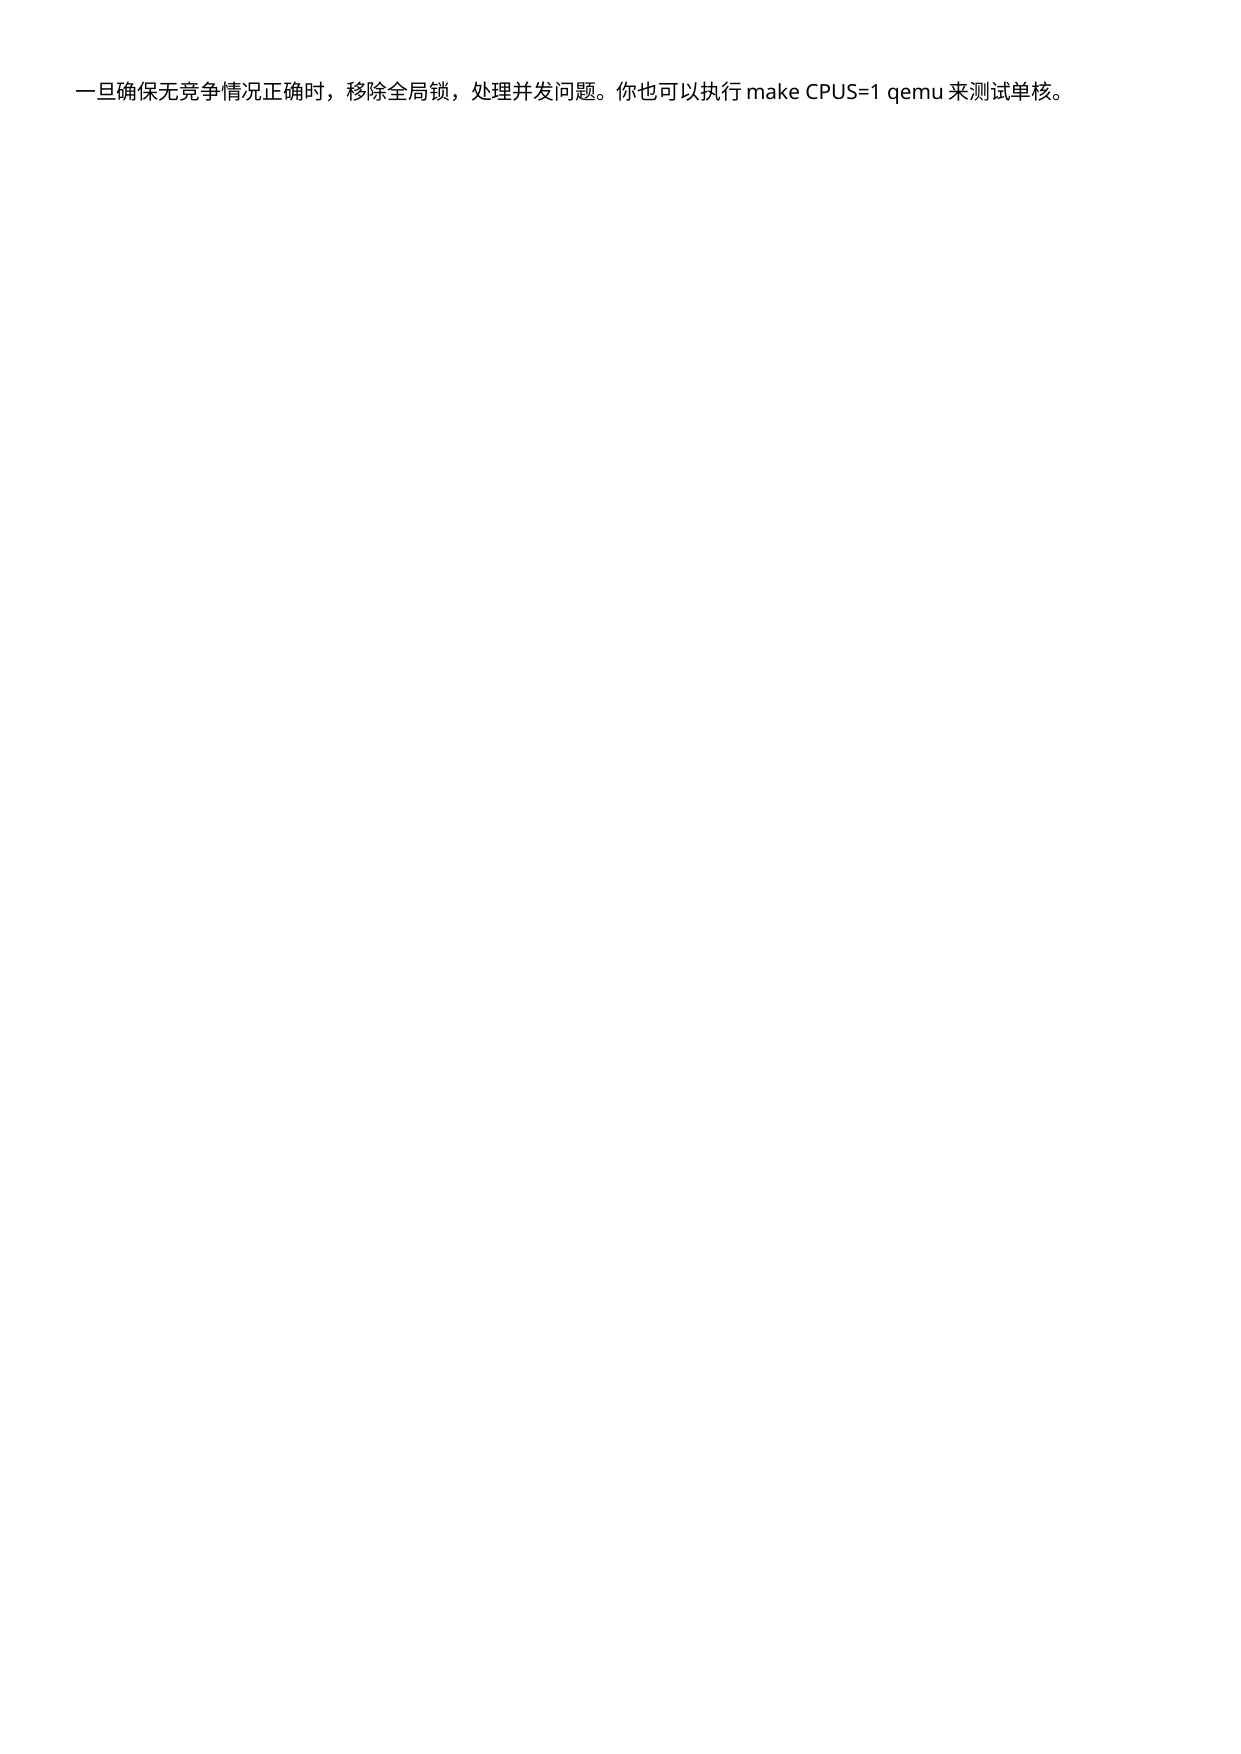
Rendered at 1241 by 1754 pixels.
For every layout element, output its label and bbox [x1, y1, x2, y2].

text [75, 75, 1165, 105]
